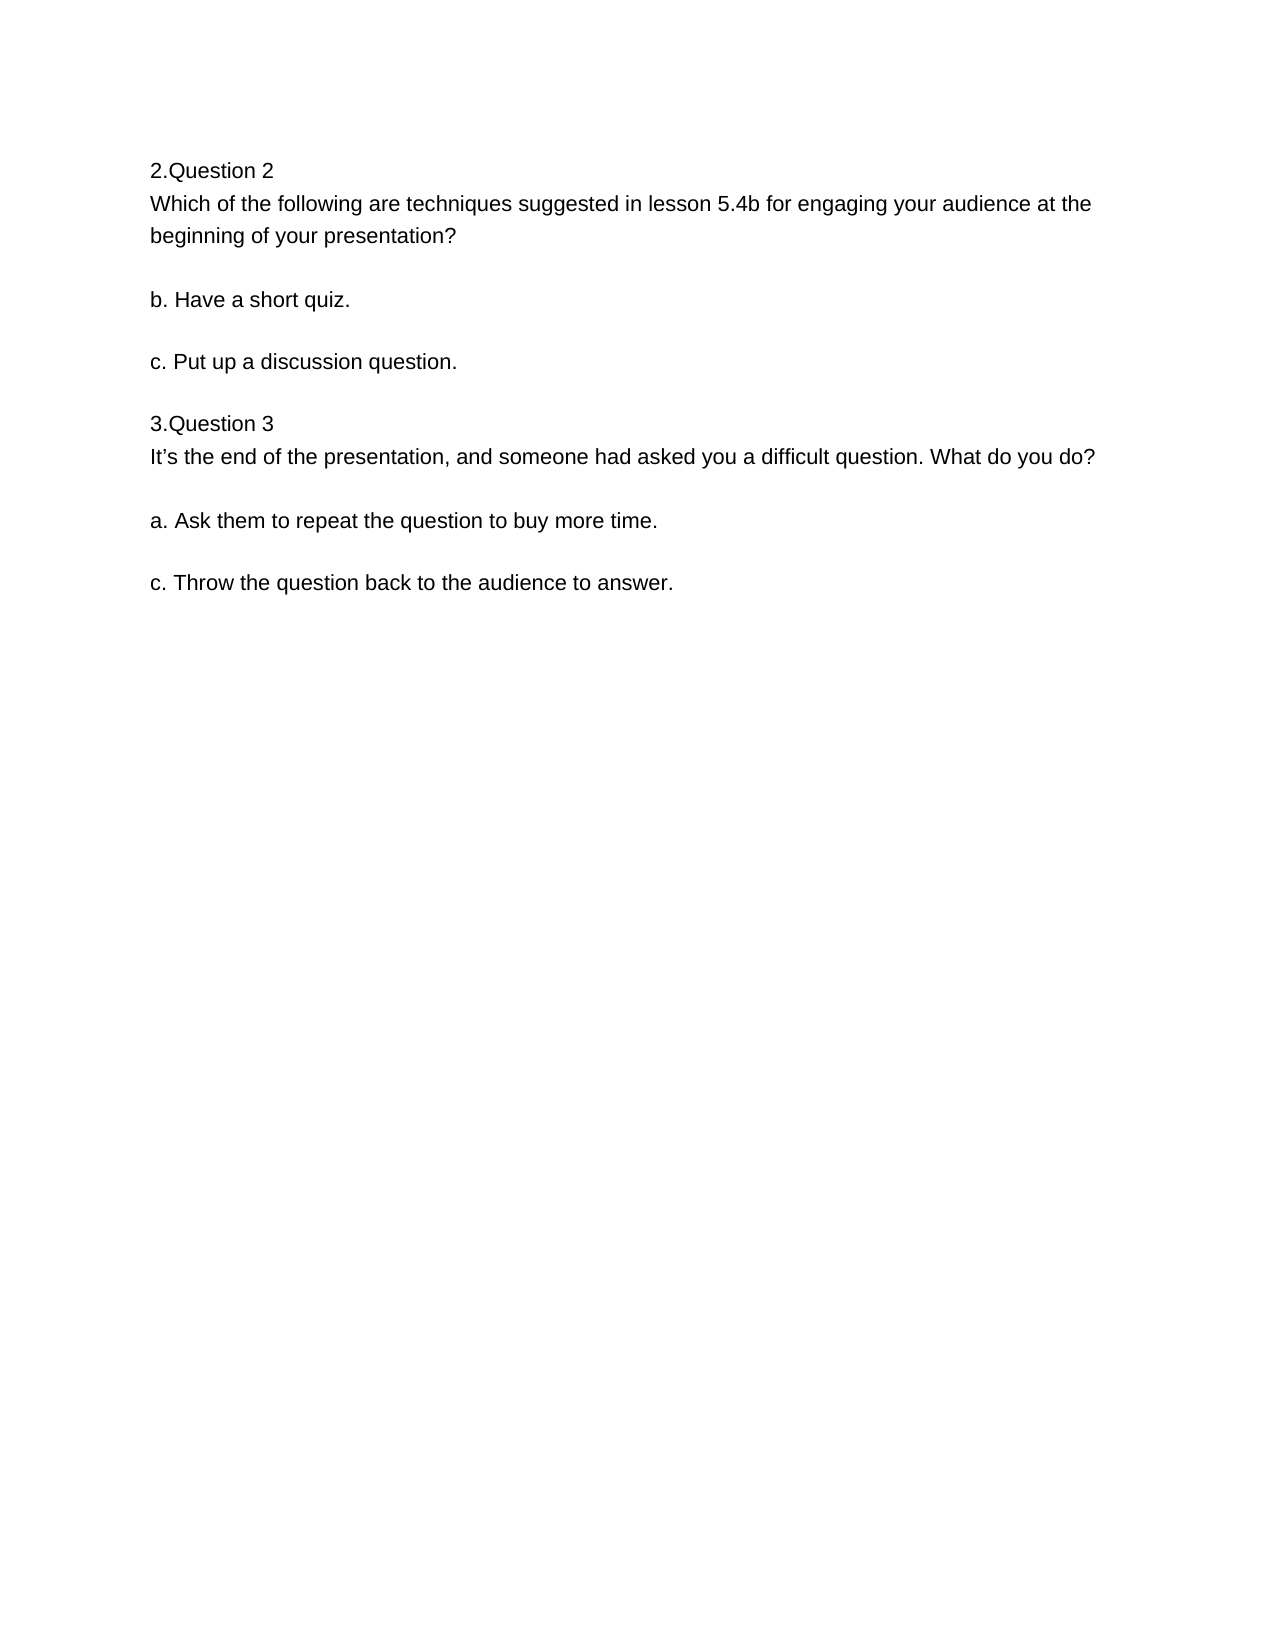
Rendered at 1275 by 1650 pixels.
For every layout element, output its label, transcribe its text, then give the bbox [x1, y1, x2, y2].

text Which of the following are techniques suggested in lesson 5.4b for engaging your audience at the beginning of your presentation? [150, 183, 1125, 248]
text c. Put up a discussion question. [150, 342, 1125, 374]
text a. Ask them to repeat the question to buy more time. [150, 501, 1125, 533]
text 2.Question 2 [150, 150, 1125, 183]
text c. Throw the question back to the audience to answer. [150, 562, 1125, 595]
text 3.Question 3 [150, 404, 1125, 436]
text It’s the end of the presentation, and someone had asked you a difficult question. What do you do? [150, 436, 1125, 469]
text b. Have a short quiz. [150, 280, 1125, 312]
